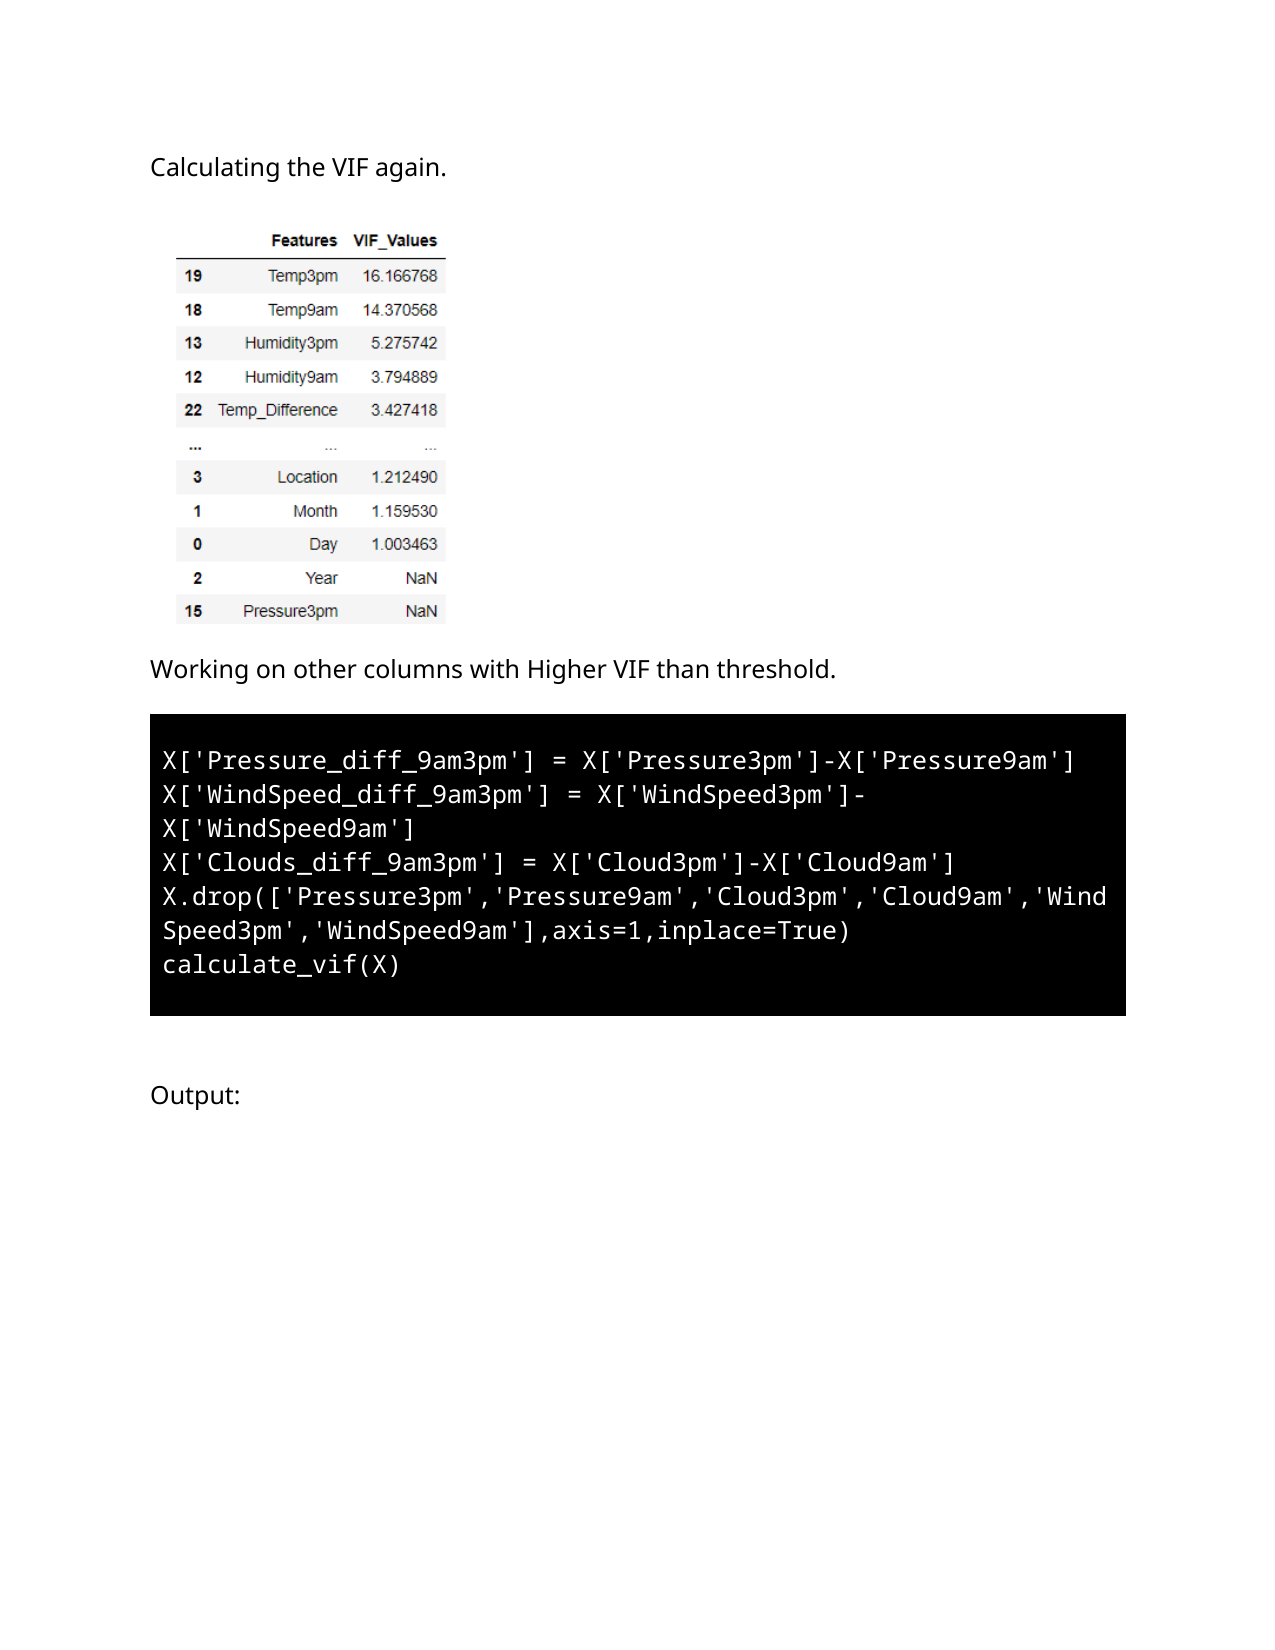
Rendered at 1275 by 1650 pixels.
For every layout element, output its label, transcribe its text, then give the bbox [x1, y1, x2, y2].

table_header X['Pressure_diff_9am3pm'] = X['Pressure3pm']-X['Pressure9am'] X['WindSpeed_diff_9am3pm'] = X['WindSpeed3pm']-X['WindSpeed9am'] X['Clouds_diff_9am3pm'] = X['Cloud3pm']-X['Cloud9am'] X.drop(['Pressure3pm','Pressure9am','Cloud3pm','Cloud9am','WindSpeed3pm','WindSpeed9am'],axis=1,inplace=True) calculate_vif(X) [151, 715, 1125, 1015]
text Output: [150, 1078, 1125, 1112]
text Calculating the VIF again. [150, 150, 1125, 184]
text Working on other columns with Higher VIF than threshold. [150, 652, 1125, 686]
